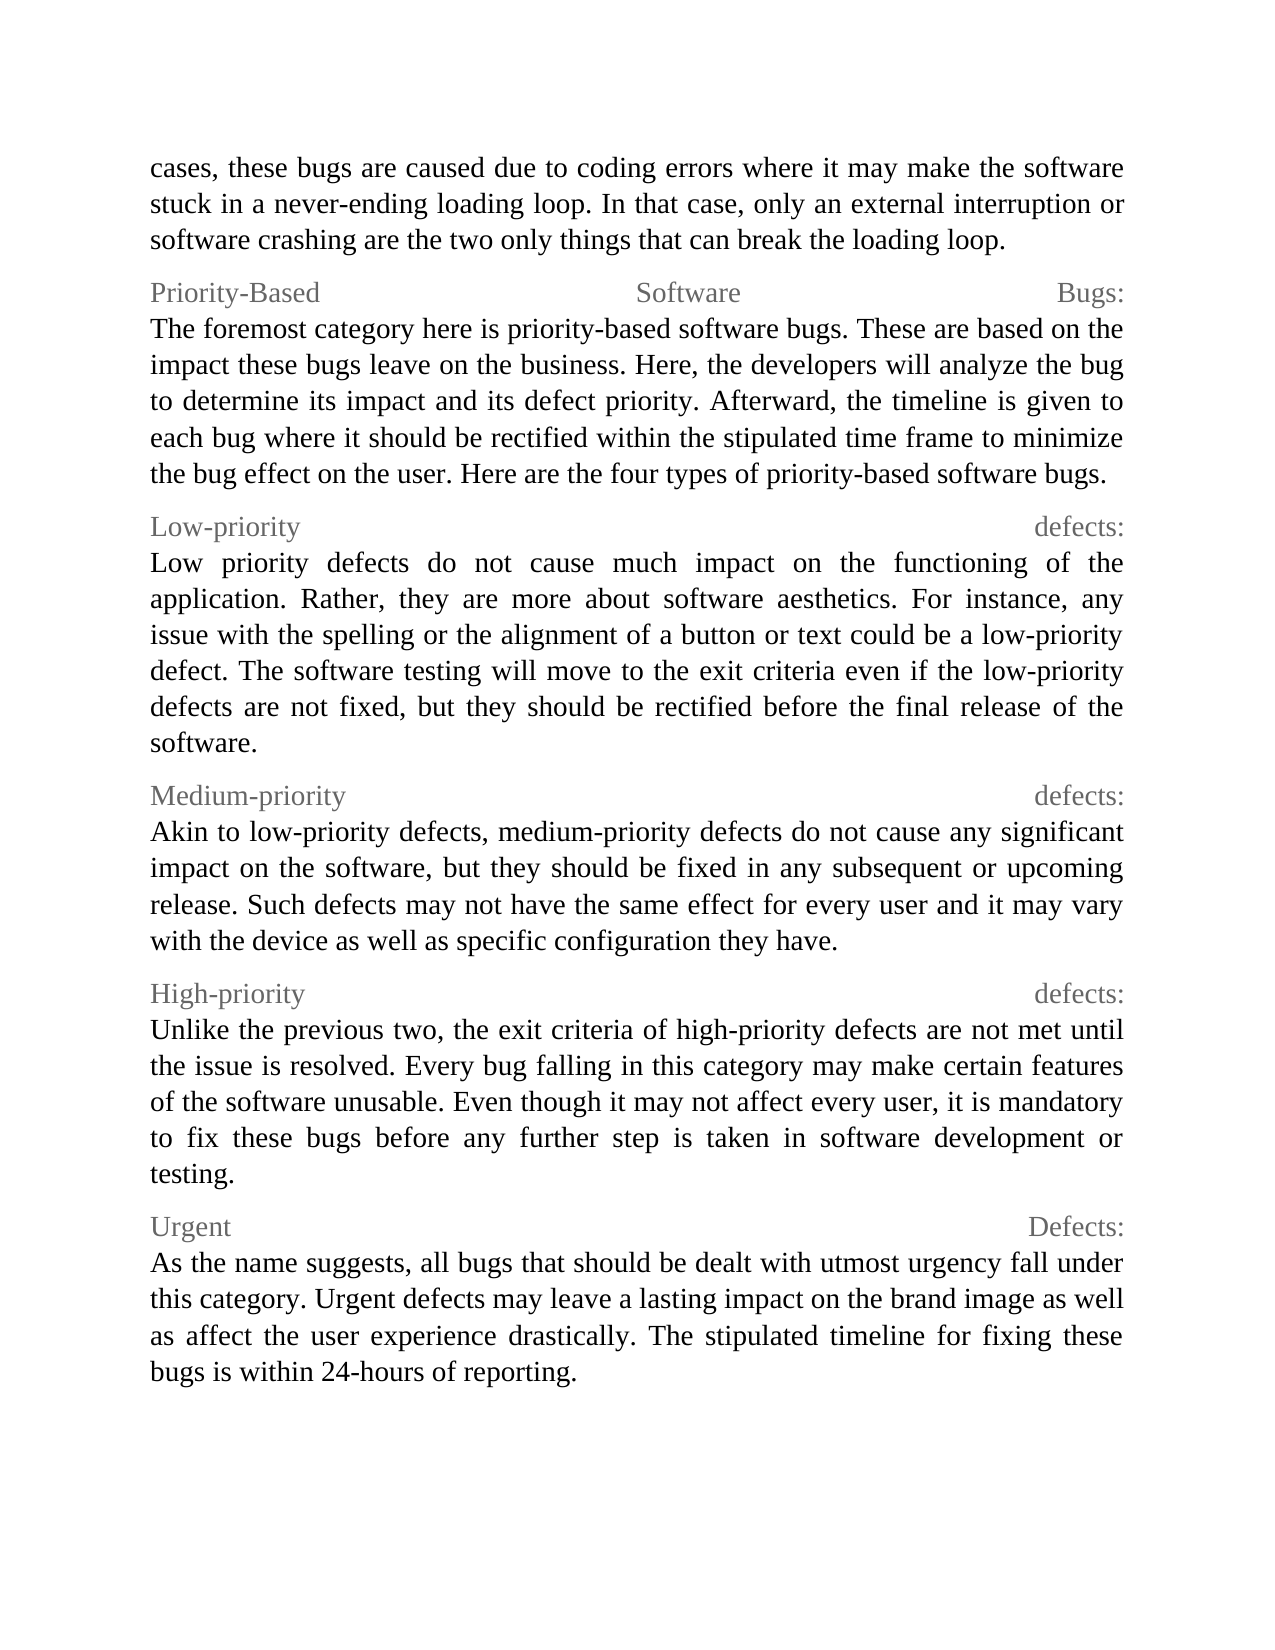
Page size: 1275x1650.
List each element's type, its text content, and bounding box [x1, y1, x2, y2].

text Medium-priority defects: Akin to low-priority defects, medium-priority defects do not cause any significant impact on the software, but they should be fixed in any subsequent or upcoming release. Such defects may not have the same effect for every user and it may vary with the device as well as specific configuration they have. [150, 778, 1125, 956]
text Urgent Defects: As the name suggests, all bugs that should be dealt with utmost urgency fall under this category. Urgent defects may leave a lasting impact on the brand image as well as affect the user experience drastically. The stipulated timeline for fixing these bugs is within 24-hours of reporting. [150, 1209, 1125, 1387]
text High-priority defects: Unlike the previous two, the exit criteria of high-priority defects are not met until the issue is resolved. Every bug falling in this category may make certain features of the software unusable. Even though it may not affect every user, it is mandatory to fix these bugs before any further step is taken in software development or testing. [150, 976, 1125, 1190]
text Low-priority defects: Low priority defects do not cause much impact on the functioning of the application. Rather, they are more about software aesthetics. For instance, any issue with the spelling or the alignment of a button or text could be a low-priority defect. The software testing will move to the exit criteria even if the low-priority defects are not fixed, but they should be rectified before the final release of the software. [150, 509, 1125, 759]
text Priority-Based Software Bugs: The foremost category here is priority-based software bugs. These are based on the impact these bugs leave on the business. Here, the developers will analyze the bug to determine its impact and its defect priority. Afterward, the timeline is given to each bug where it should be rectified within the stipulated time frame to minimize the bug effect on the user. Here are the four types of priority-based software bugs. [150, 275, 1125, 489]
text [150, 150, 1125, 256]
